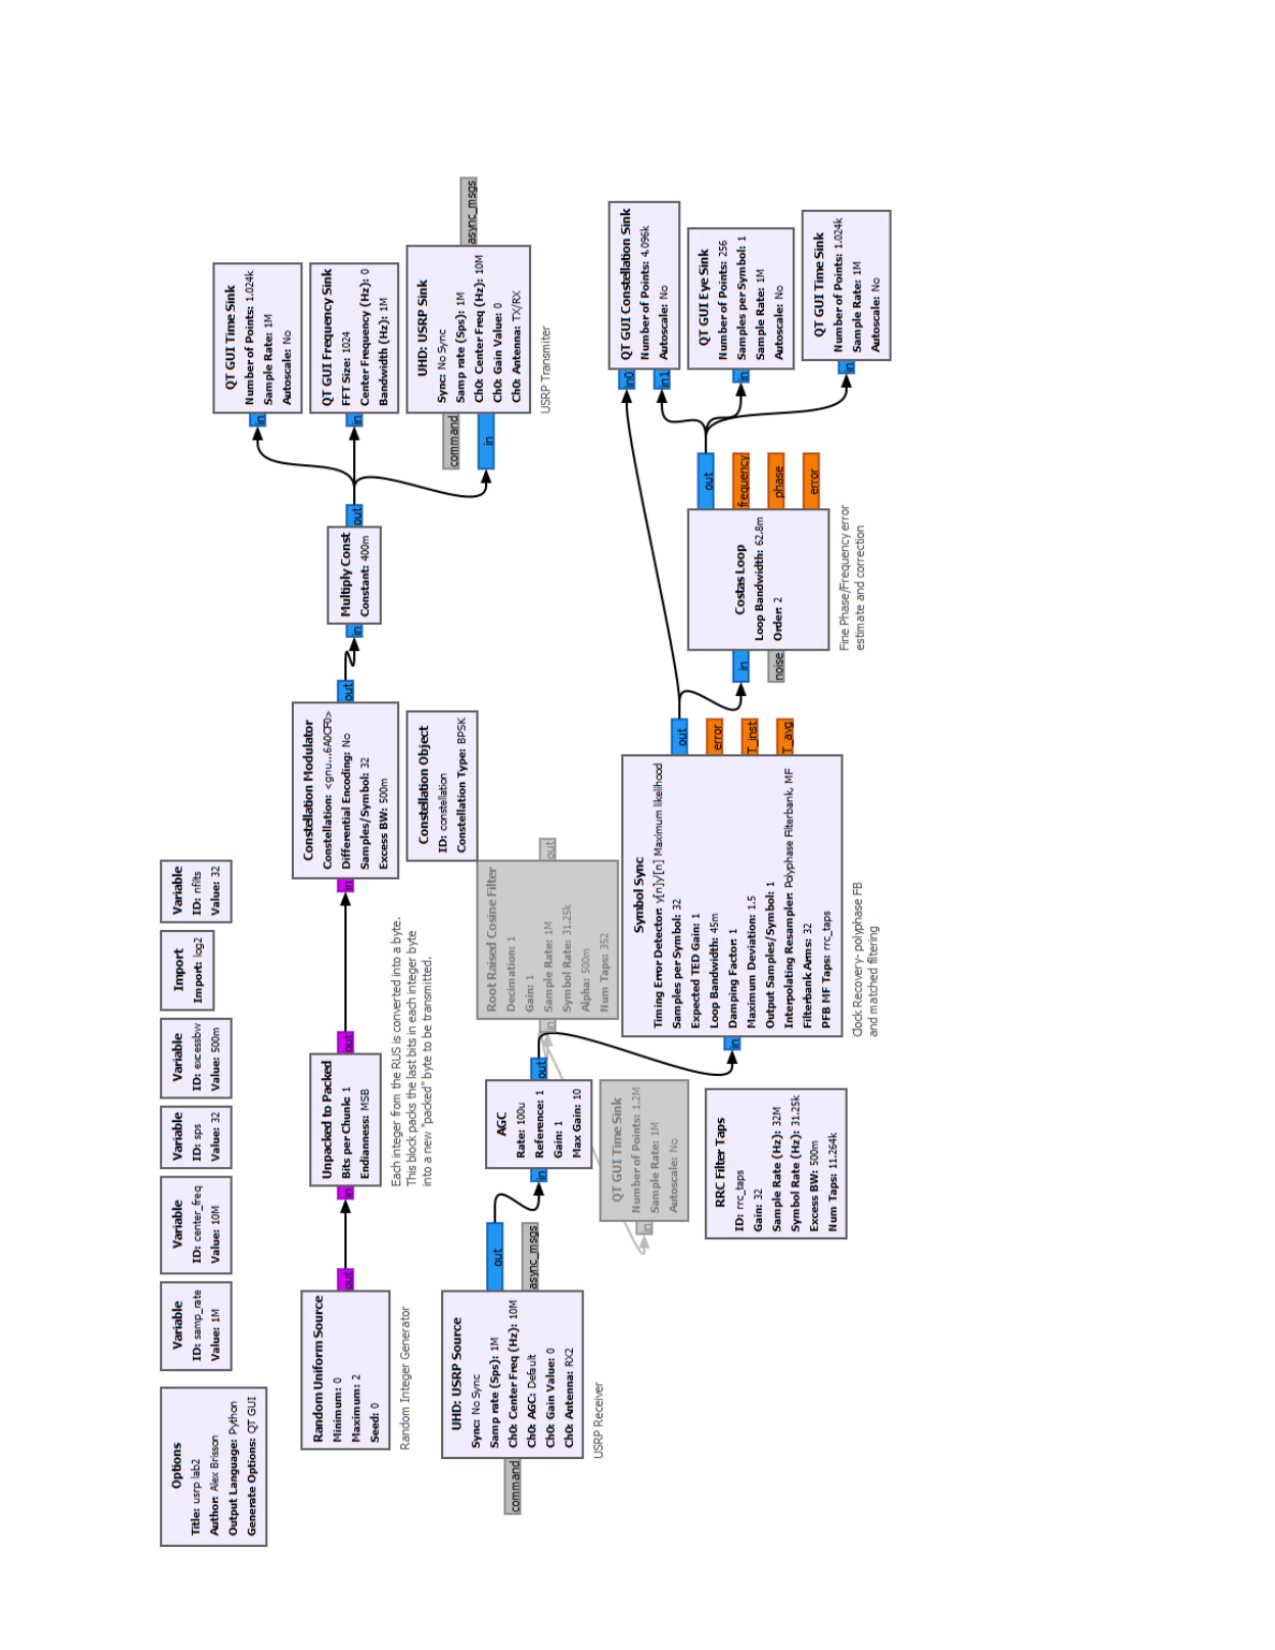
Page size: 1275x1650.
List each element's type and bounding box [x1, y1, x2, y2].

picture [156, 164, 905, 1552]
